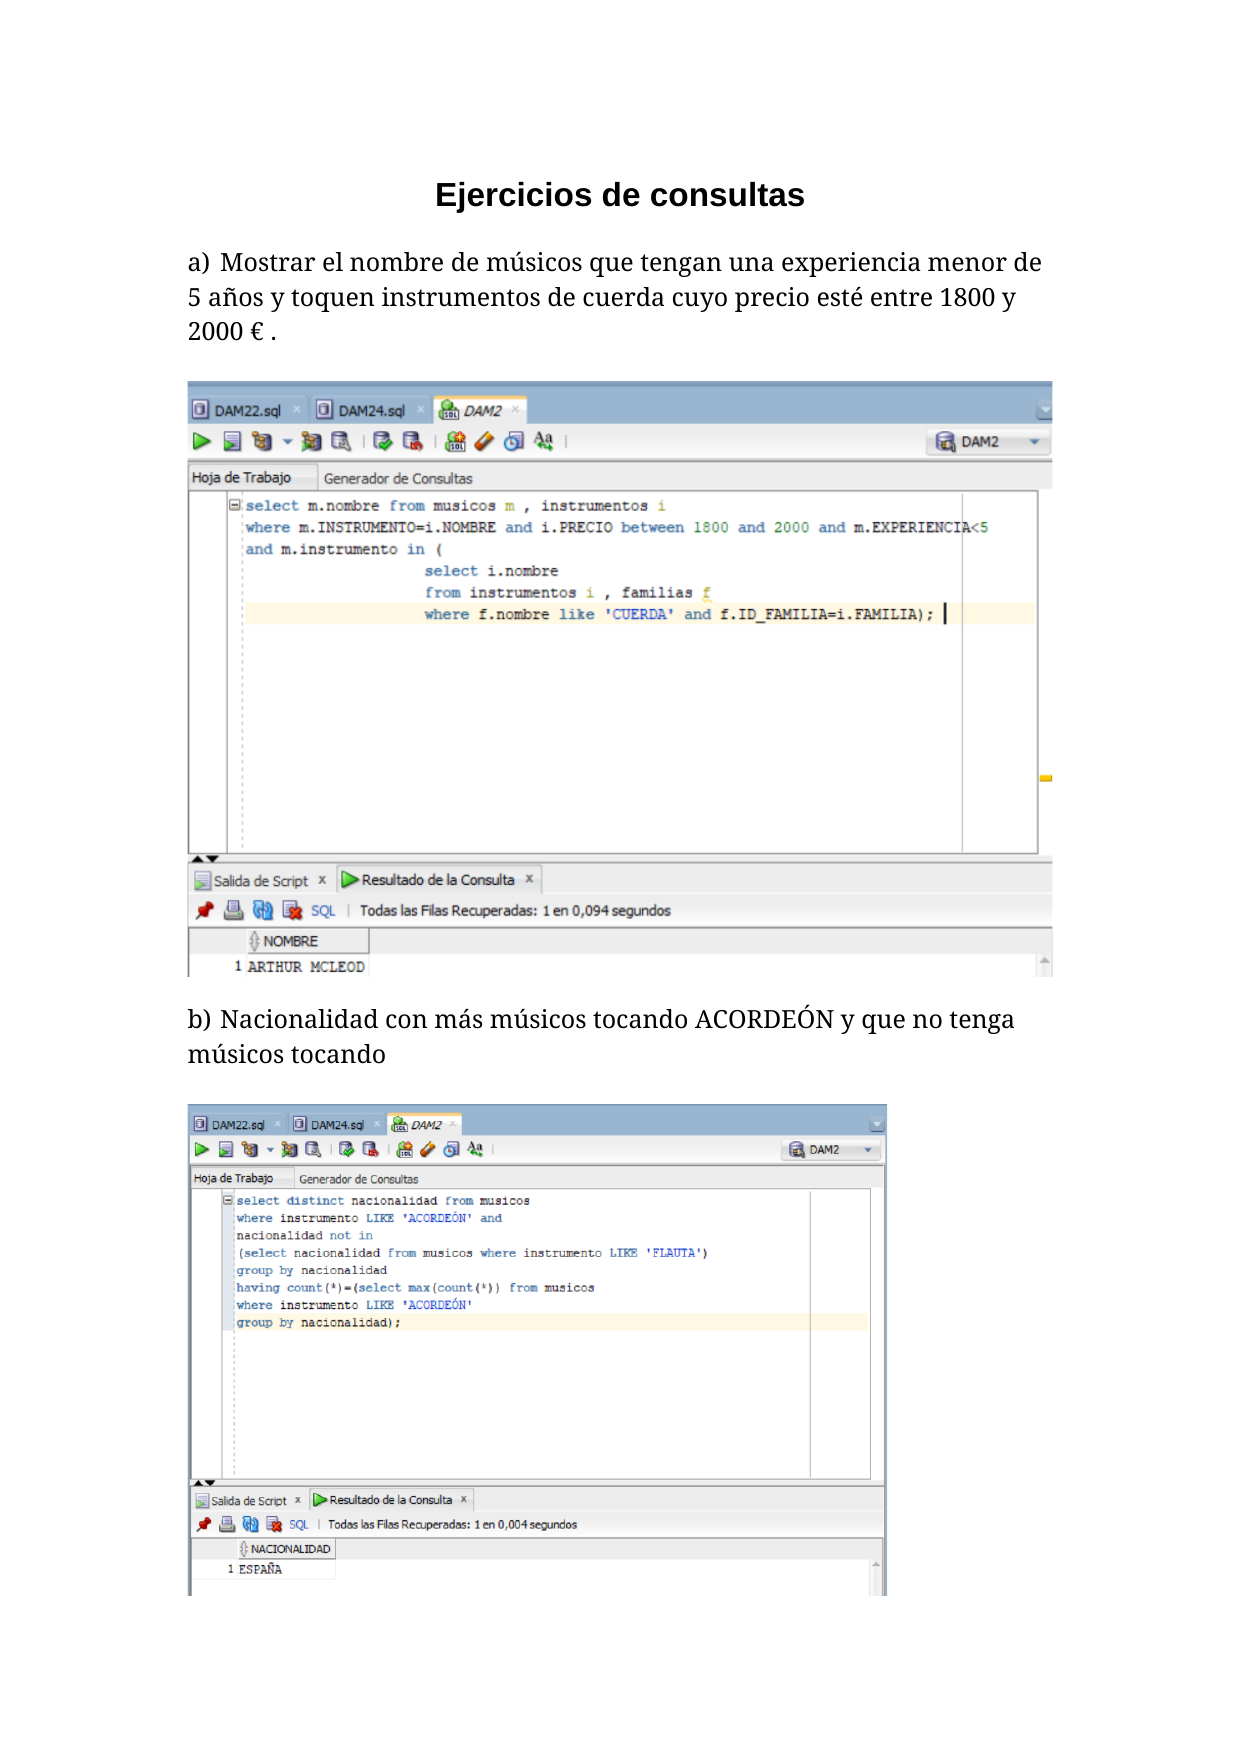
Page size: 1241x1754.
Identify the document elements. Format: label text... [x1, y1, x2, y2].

list Nacionalidad con más músicos tocando ACORDEÓN y que no tenga músicos tocando [187, 1002, 1053, 1070]
list Mostrar el nombre de músicos que tengan una experiencia menor de 5 años y toquen instrumentos de cuerda cuyo precio esté entre 1800 y 2000 € . [187, 245, 1053, 347]
picture [187, 381, 1053, 977]
picture [187, 1104, 888, 1596]
subtitle Ejercicios de consultas [187, 175, 1053, 213]
